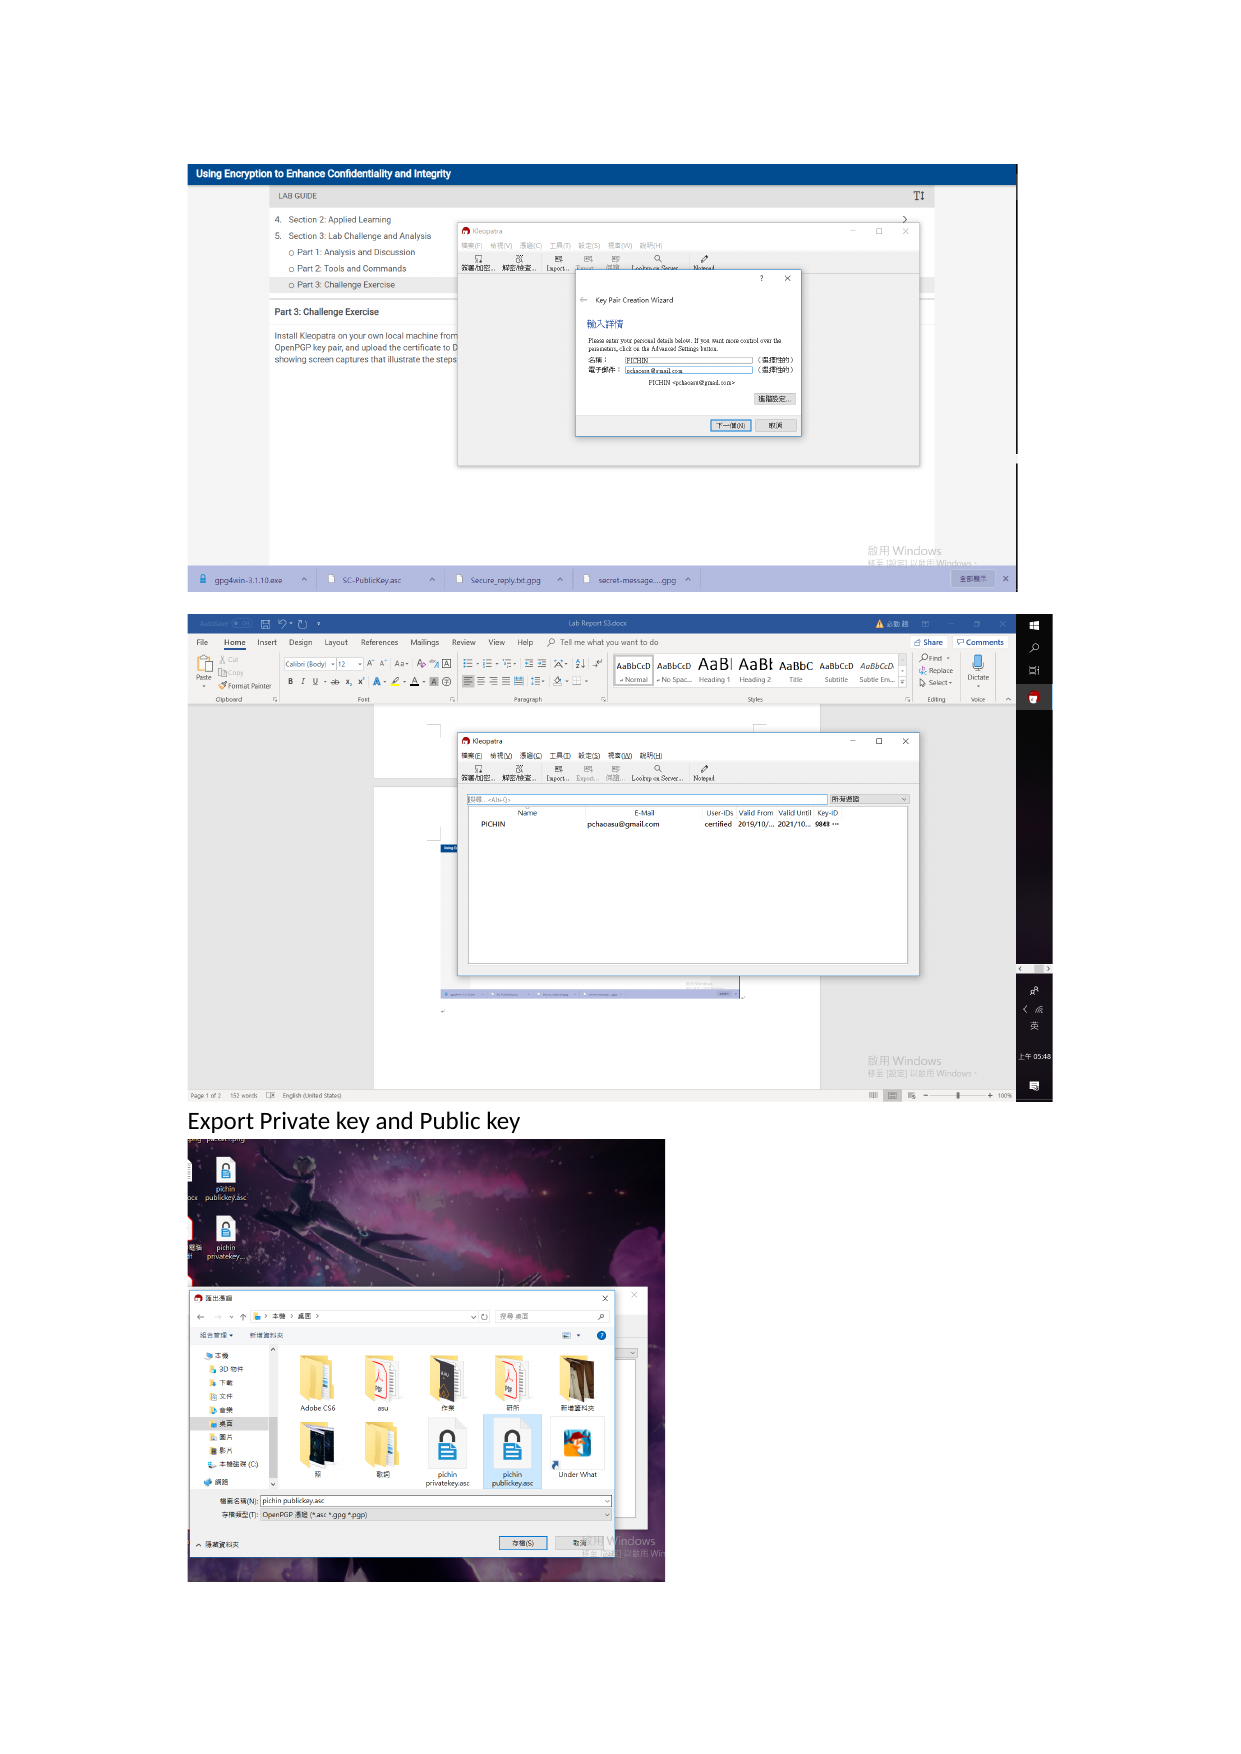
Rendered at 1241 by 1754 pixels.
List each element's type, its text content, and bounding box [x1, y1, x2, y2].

picture [187, 614, 1053, 1102]
text Export Private key and Public key [187, 1102, 1053, 1139]
picture [187, 164, 1018, 592]
picture [187, 1139, 665, 1582]
